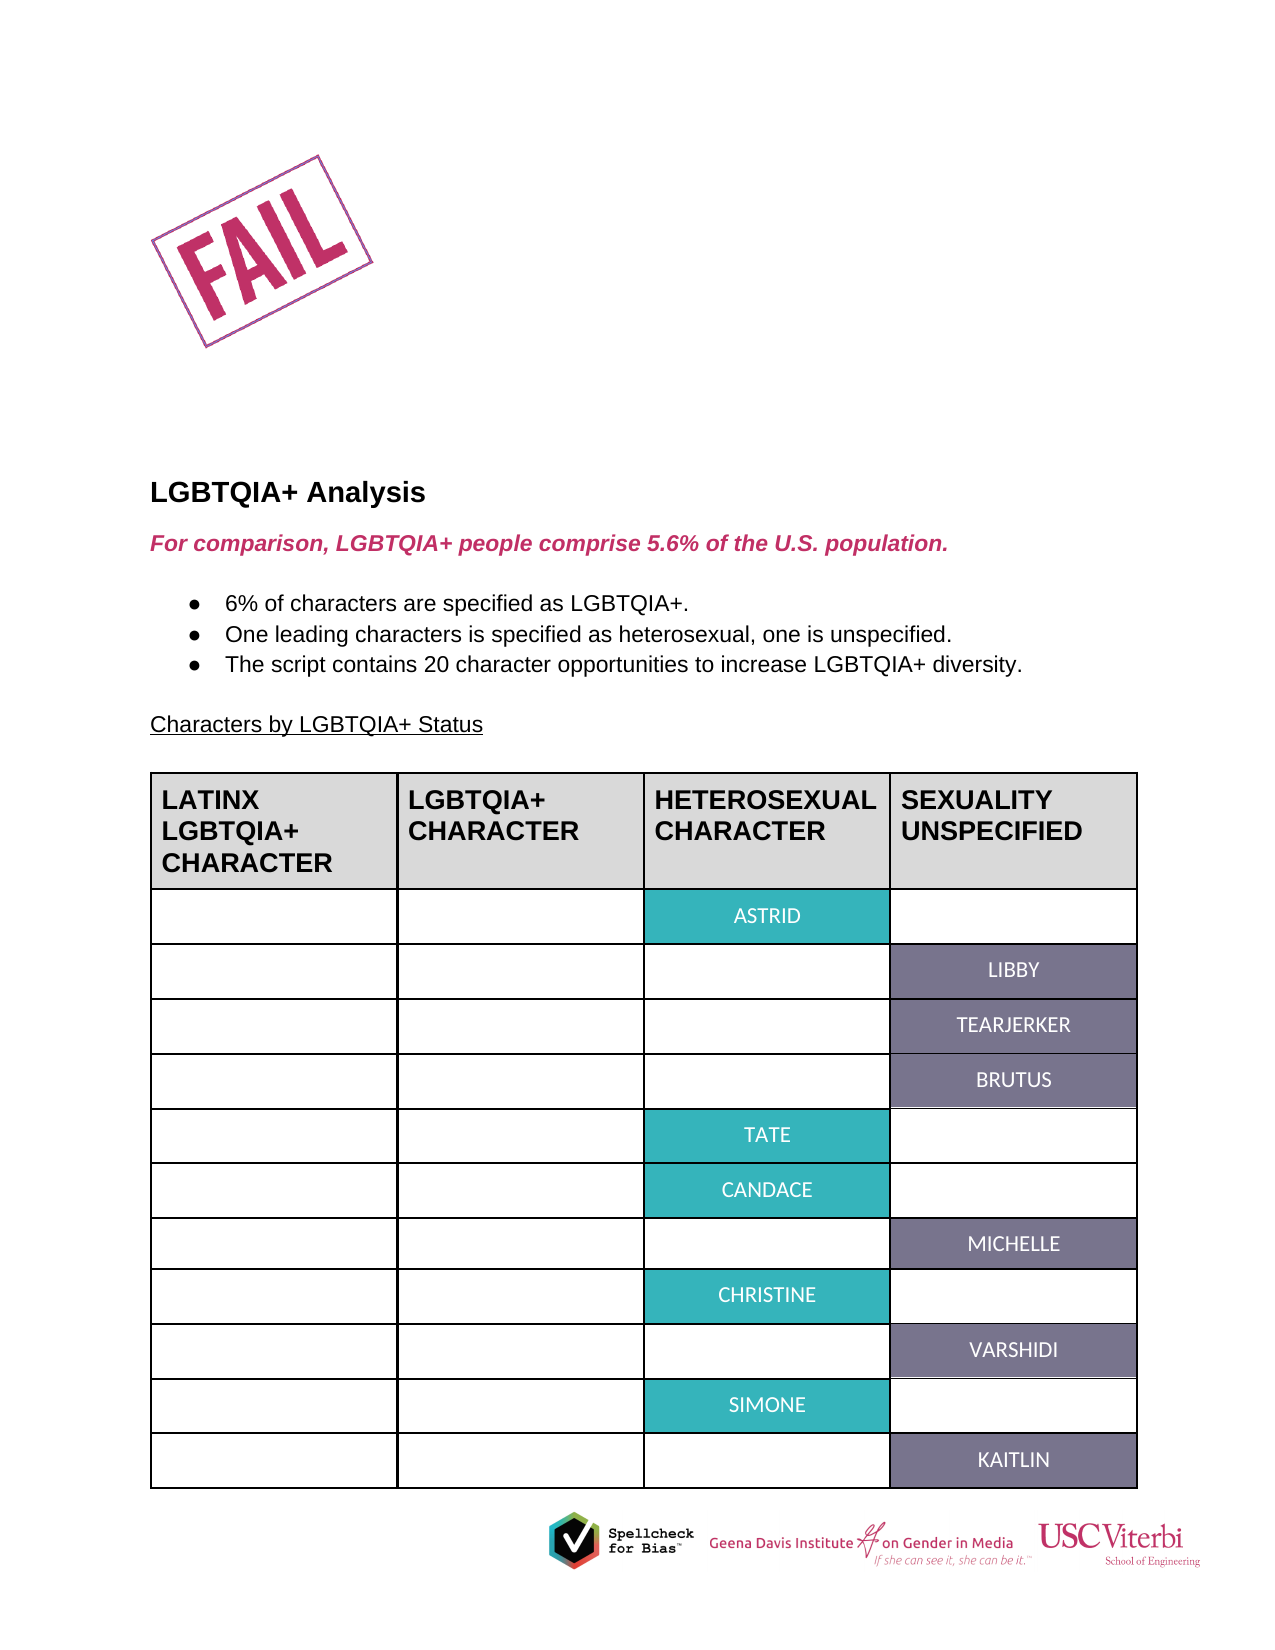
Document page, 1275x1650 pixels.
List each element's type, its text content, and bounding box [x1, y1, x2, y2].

list The script contains 20 character opportunities to increase LGBTQIA+ diversity. [187, 651, 1125, 677]
table_header LGBTQIA+ CHARACTER [399, 774, 643, 888]
picture [543, 1510, 1200, 1572]
table_cell [645, 1055, 889, 1107]
table_cell [152, 1000, 396, 1053]
table_cell [152, 1325, 396, 1377]
table_cell BRUTUS [891, 1054, 1136, 1107]
table_cell [399, 1110, 643, 1162]
table_cell KAITLIN [891, 1434, 1136, 1487]
table_cell VARSHIDI [891, 1324, 1136, 1377]
table_cell [891, 1164, 1136, 1217]
table_cell [152, 1219, 396, 1268]
picture [150, 150, 375, 351]
table_cell [399, 1434, 643, 1487]
table_cell TATE [645, 1110, 889, 1162]
table_cell [645, 1325, 889, 1377]
table_header HETEROSEXUAL CHARACTER [645, 774, 889, 888]
table_cell CHRISTINE [645, 1270, 889, 1323]
table_cell [891, 1270, 1136, 1323]
text LGBTQIA+ Analysis [150, 475, 1125, 508]
table_cell [152, 1270, 396, 1323]
text For comparison, LGBTQIA+ people comprise 5.6% of the U.S. population. [150, 530, 1125, 556]
table_cell [399, 1000, 643, 1053]
table_cell CANDACE [645, 1164, 889, 1217]
table_cell [152, 1164, 396, 1217]
table_cell [399, 1219, 643, 1268]
table_cell [152, 1380, 396, 1432]
table_cell [891, 1109, 1136, 1162]
table_cell SIMONE [645, 1380, 889, 1432]
table_cell [645, 1434, 889, 1487]
table_cell [645, 945, 889, 998]
table_cell [891, 1379, 1136, 1432]
table_cell [645, 1219, 889, 1268]
table_cell LIBBY [891, 945, 1136, 998]
table_cell [152, 1434, 396, 1487]
table_cell TEARJERKER [891, 1000, 1136, 1053]
table_cell [399, 1380, 643, 1432]
list One leading characters is specified as heterosexual, one is unspecified. [187, 621, 1125, 647]
table_cell [152, 945, 396, 998]
table_cell [399, 890, 643, 943]
text Characters by LGBTQIA+ Status [150, 711, 1125, 737]
table_cell [399, 1270, 643, 1323]
table_header LATINX LGBTQIA+ CHARACTER [152, 774, 396, 888]
list 6% of characters are specified as LGBTQIA+. [187, 590, 1125, 617]
table_cell [399, 1055, 643, 1107]
table_cell [399, 1164, 643, 1217]
table_cell ASTRID [645, 890, 889, 943]
table_cell MICHELLE [891, 1219, 1136, 1268]
table_cell [152, 1110, 396, 1162]
table_cell [399, 945, 643, 998]
table_cell [399, 1325, 643, 1377]
table_header SEXUALITY UNSPECIFIED [891, 774, 1136, 888]
table_cell [152, 1055, 396, 1107]
table_cell [645, 1000, 889, 1053]
table_cell [891, 890, 1136, 943]
table_cell [152, 890, 396, 943]
